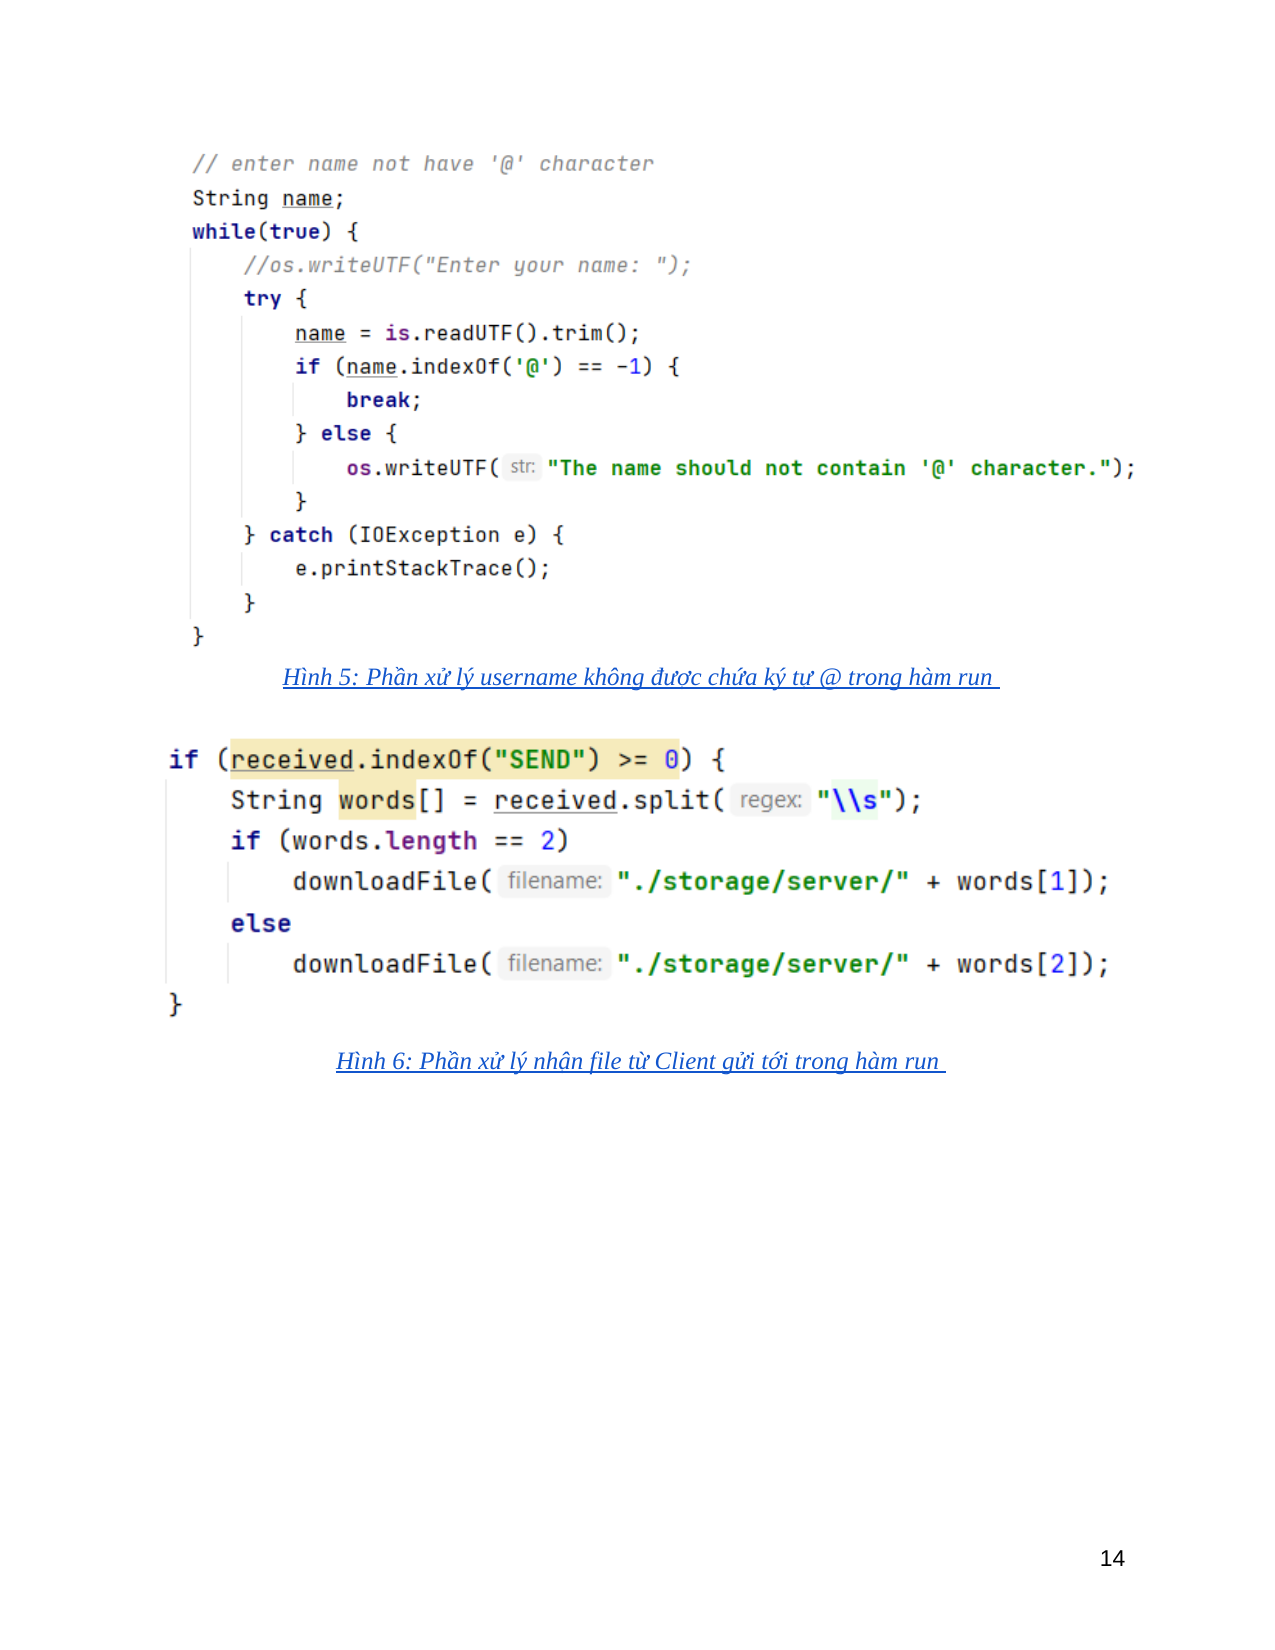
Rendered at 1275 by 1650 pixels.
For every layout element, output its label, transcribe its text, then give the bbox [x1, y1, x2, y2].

text Hình 6: Phần xử lý nhận file từ Client gửi tới trong hàm run [150, 1046, 1125, 1075]
text Hình 5: Phần xử lý username không được chứa ký tự @ trong hàm run [150, 662, 1125, 691]
picture [168, 150, 1144, 659]
picture [150, 725, 1125, 1043]
